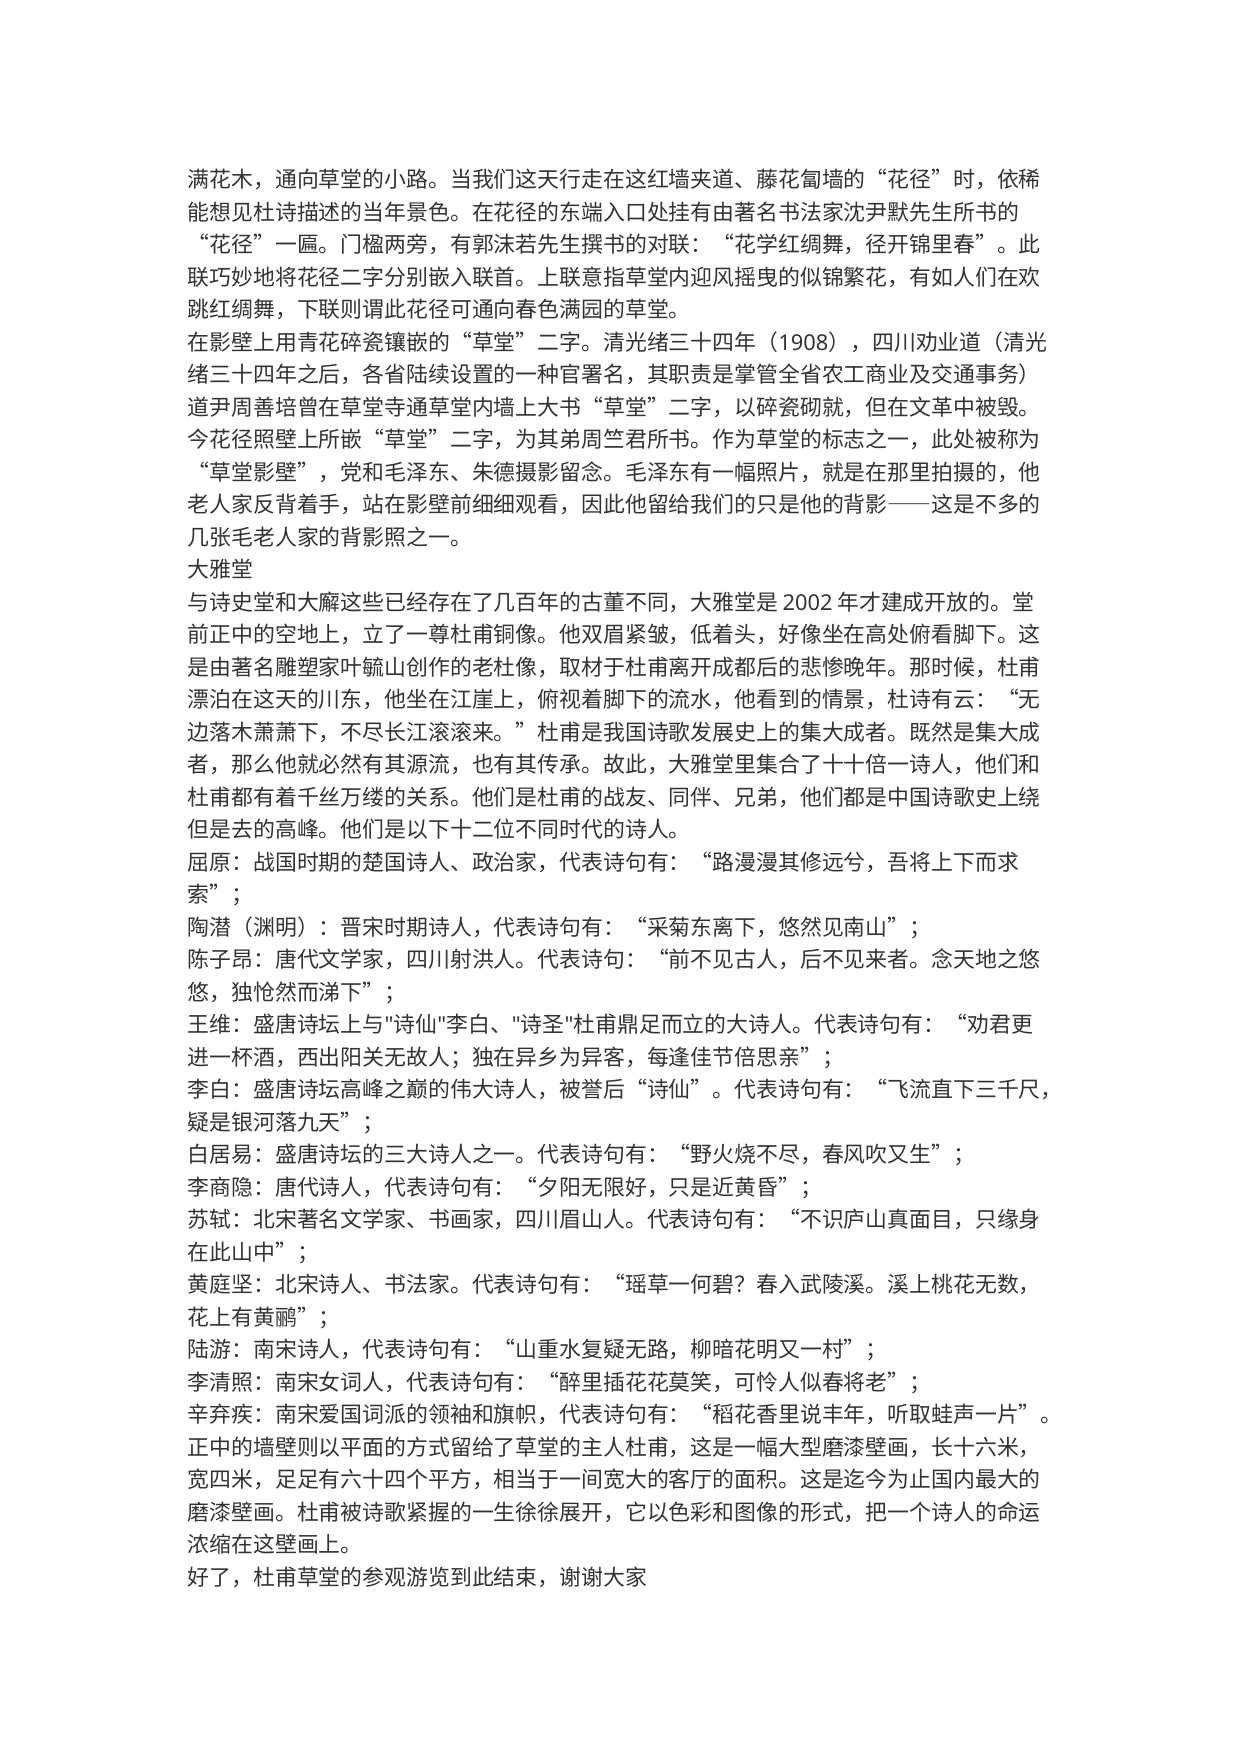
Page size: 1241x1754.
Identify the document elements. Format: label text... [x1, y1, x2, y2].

text 辛弃疾：南宋爱国词派的领袖和旗帜，代表诗句有：“稻花香里说丰年，听取蛙声一片”。 [187, 1397, 1053, 1429]
text 王维：盛唐诗坛上与"诗仙"李白、"诗圣"杜甫鼎足而立的大诗人。代表诗句有：“劝君更进一杯酒，西出阳关无故人；独在异乡为异客，每逢佳节倍思亲”； [187, 1007, 1053, 1072]
text 黄庭坚：北宋诗人、书法家。代表诗句有：“瑶草一何碧？春入武陵溪。溪上桃花无数，花上有黄鹂”； [187, 1267, 1053, 1332]
text 李商隐：唐代诗人，代表诗句有：“夕阳无限好，只是近黄昏”； [187, 1169, 1053, 1202]
text 李白：盛唐诗坛高峰之巅的伟大诗人，被誉后“诗仙”。代表诗句有：“飞流直下三千尺，疑是银河落九天”； [187, 1072, 1053, 1137]
text 与诗史堂和大廨这些已经存在了几百年的古董不同，大雅堂是2002年才建成开放的。堂前正中的空地上，立了一尊杜甫铜像。他双眉紧皱，低着头，好像坐在高处俯看脚下。这是由著名雕塑家叶毓山创作的老杜像，取材于杜甫离开成都后的悲惨晚年。那时候，杜甫漂泊在这天的川东，他坐在江崖上，俯视着脚下的流水，他看到的情景，杜诗有云：“无边落木萧萧下，不尽长江滚滚来。”杜甫是我国诗歌发展史上的集大成者。既然是集大成者，那么他就必然有其源流，也有其传承。故此，大雅堂里集合了十十倍一诗人，他们和杜甫都有着千丝万缕的关系。他们是杜甫的战友、同伴、兄弟，他们都是中国诗歌史上绕但是去的高峰。他们是以下十二位不同时代的诗人。 [187, 584, 1053, 844]
text 正中的墙壁则以平面的方式留给了草堂的主人杜甫，这是一幅大型磨漆壁画，长十六米，宽四米，足足有六十四个平方，相当于一间宽大的客厅的面积。这是迄今为止国内最大的磨漆壁画。杜甫被诗歌紧握的一生徐徐展开，它以色彩和图像的形式，把一个诗人的命运浓缩在这壁画上。 [187, 1429, 1053, 1559]
text 大雅堂 [187, 552, 1053, 584]
text 在影壁上用青花碎瓷镶嵌的“草堂”二字。清光绪三十四年（1908），四川劝业道（清光绪三十四年之后，各省陆续设置的一种官署名，其职责是掌管全省农工商业及交通事务）道尹周善培曾在草堂寺通草堂内墙上大书“草堂”二字，以碎瓷砌就，但在文革中被毁。今花径照壁上所嵌“草堂”二字，为其弟周竺君所书。作为草堂的标志之一，此处被称为“草堂影壁”，党和毛泽东、朱德摄影留念。毛泽东有一幅照片，就是在那里拍摄的，他老人家反背着手，站在影壁前细细观看，因此他留给我们的只是他的背影――这是不多的几张毛老人家的背影照之一。 [187, 324, 1053, 552]
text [187, 162, 1053, 324]
text 陶潜（渊明）：晋宋时期诗人，代表诗句有：“采菊东离下，悠然见南山”； [187, 909, 1053, 942]
text 苏轼：北宋著名文学家、书画家，四川眉山人。代表诗句有：“不识庐山真面目，只缘身在此山中”； [187, 1202, 1053, 1267]
text 陈子昂：唐代文学家，四川射洪人。代表诗句：“前不见古人，后不见来者。念天地之悠悠，独怆然而涕下”； [187, 942, 1053, 1007]
text 李清照：南宋女词人，代表诗句有：“醉里插花花莫笑，可怜人似春将老”； [187, 1364, 1053, 1397]
text 白居易：盛唐诗坛的三大诗人之一。代表诗句有：“野火烧不尽，春风吹又生”； [187, 1137, 1053, 1169]
text 屈原：战国时期的楚国诗人、政治家，代表诗句有：“路漫漫其修远兮，吾将上下而求索”； [187, 844, 1053, 909]
text 陆游：南宋诗人，代表诗句有：“山重水复疑无路，柳暗花明又一村”； [187, 1332, 1053, 1364]
text 好了，杜甫草堂的参观游览到此结束，谢谢大家 [187, 1559, 1053, 1592]
